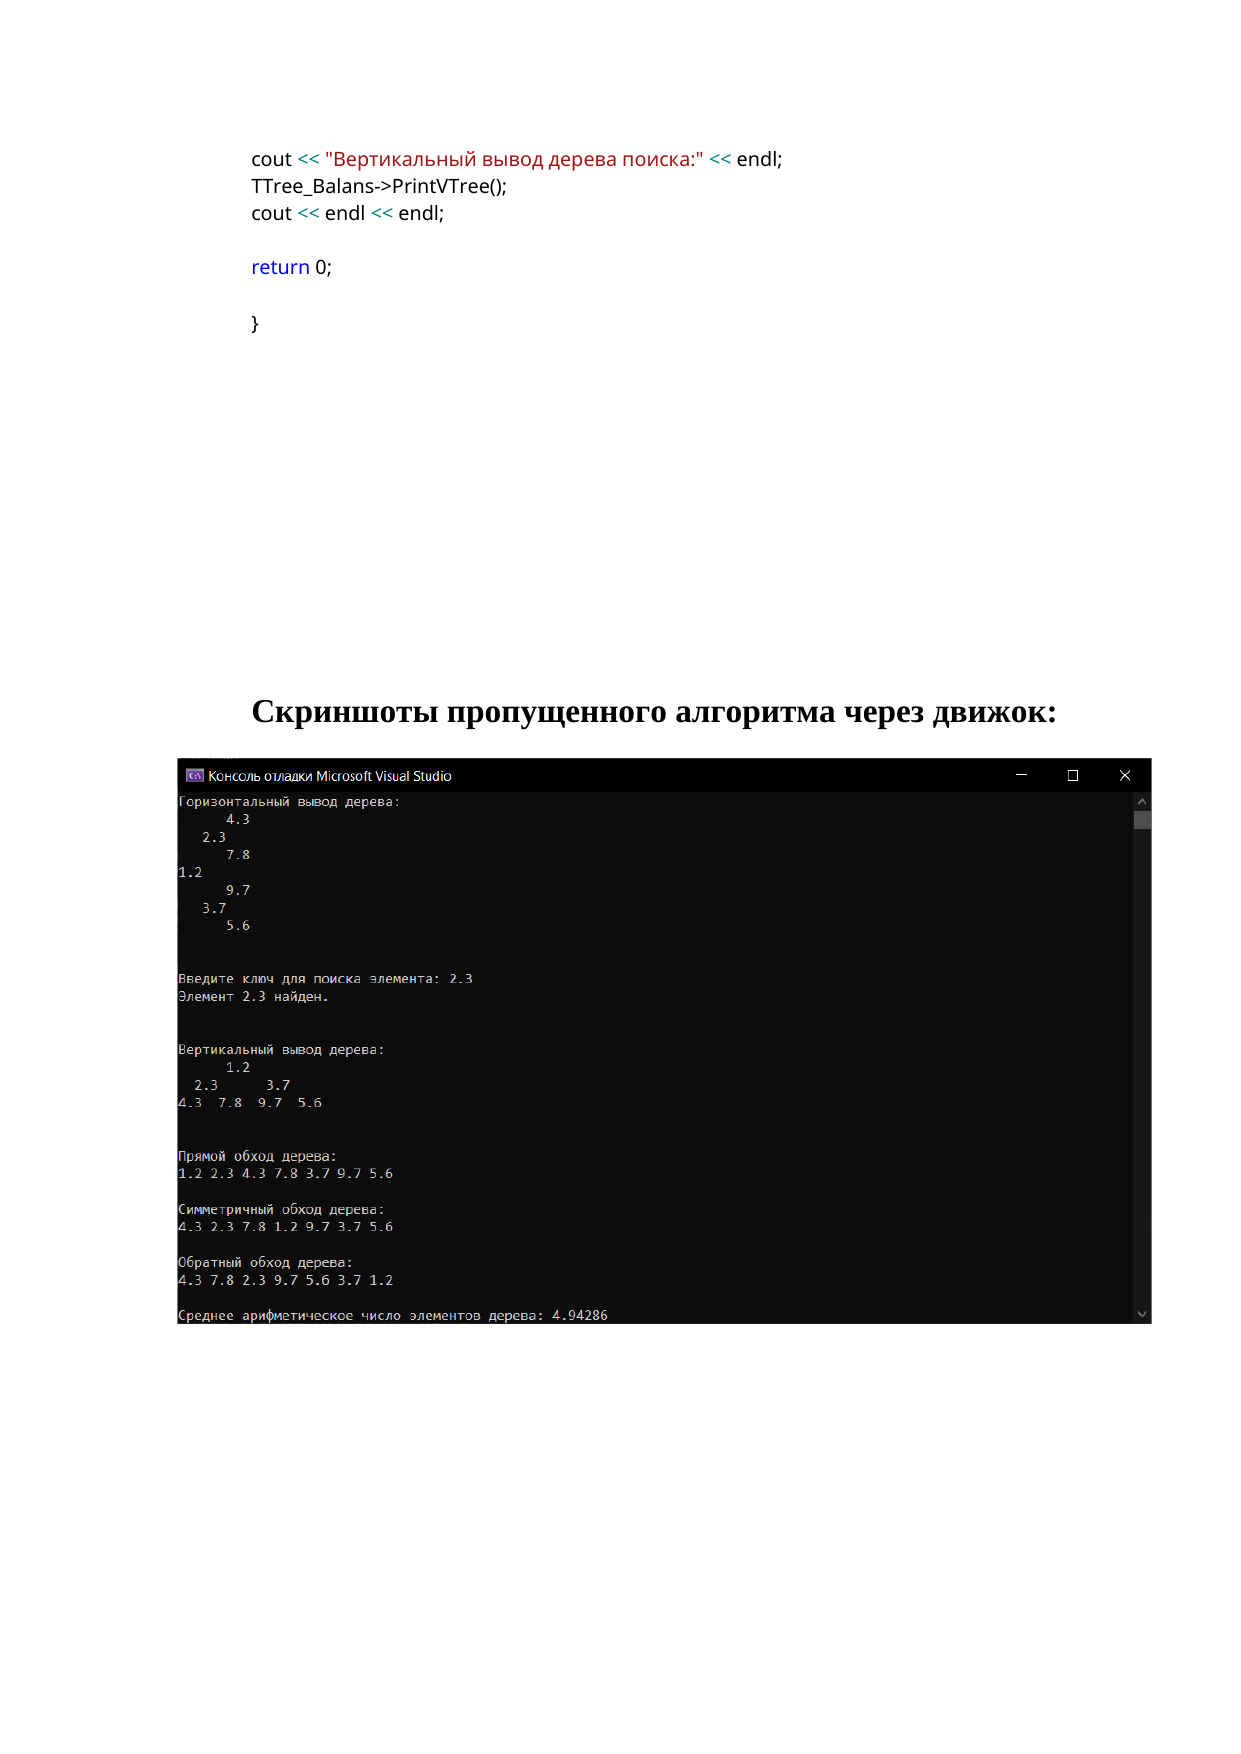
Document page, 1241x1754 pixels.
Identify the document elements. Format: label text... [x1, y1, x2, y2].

text Скриншоты пропущенного алгоритма через движок: [177, 691, 1152, 730]
picture [177, 758, 1152, 1324]
text cout << endl << endl; [177, 199, 1152, 226]
text return 0; [177, 253, 1152, 280]
text } [177, 309, 1152, 336]
text TTree_Balans->PrintVTree(); [177, 172, 1152, 199]
text cout << "Вертикальный вывод дерева поиска:" << endl; [177, 145, 1152, 172]
